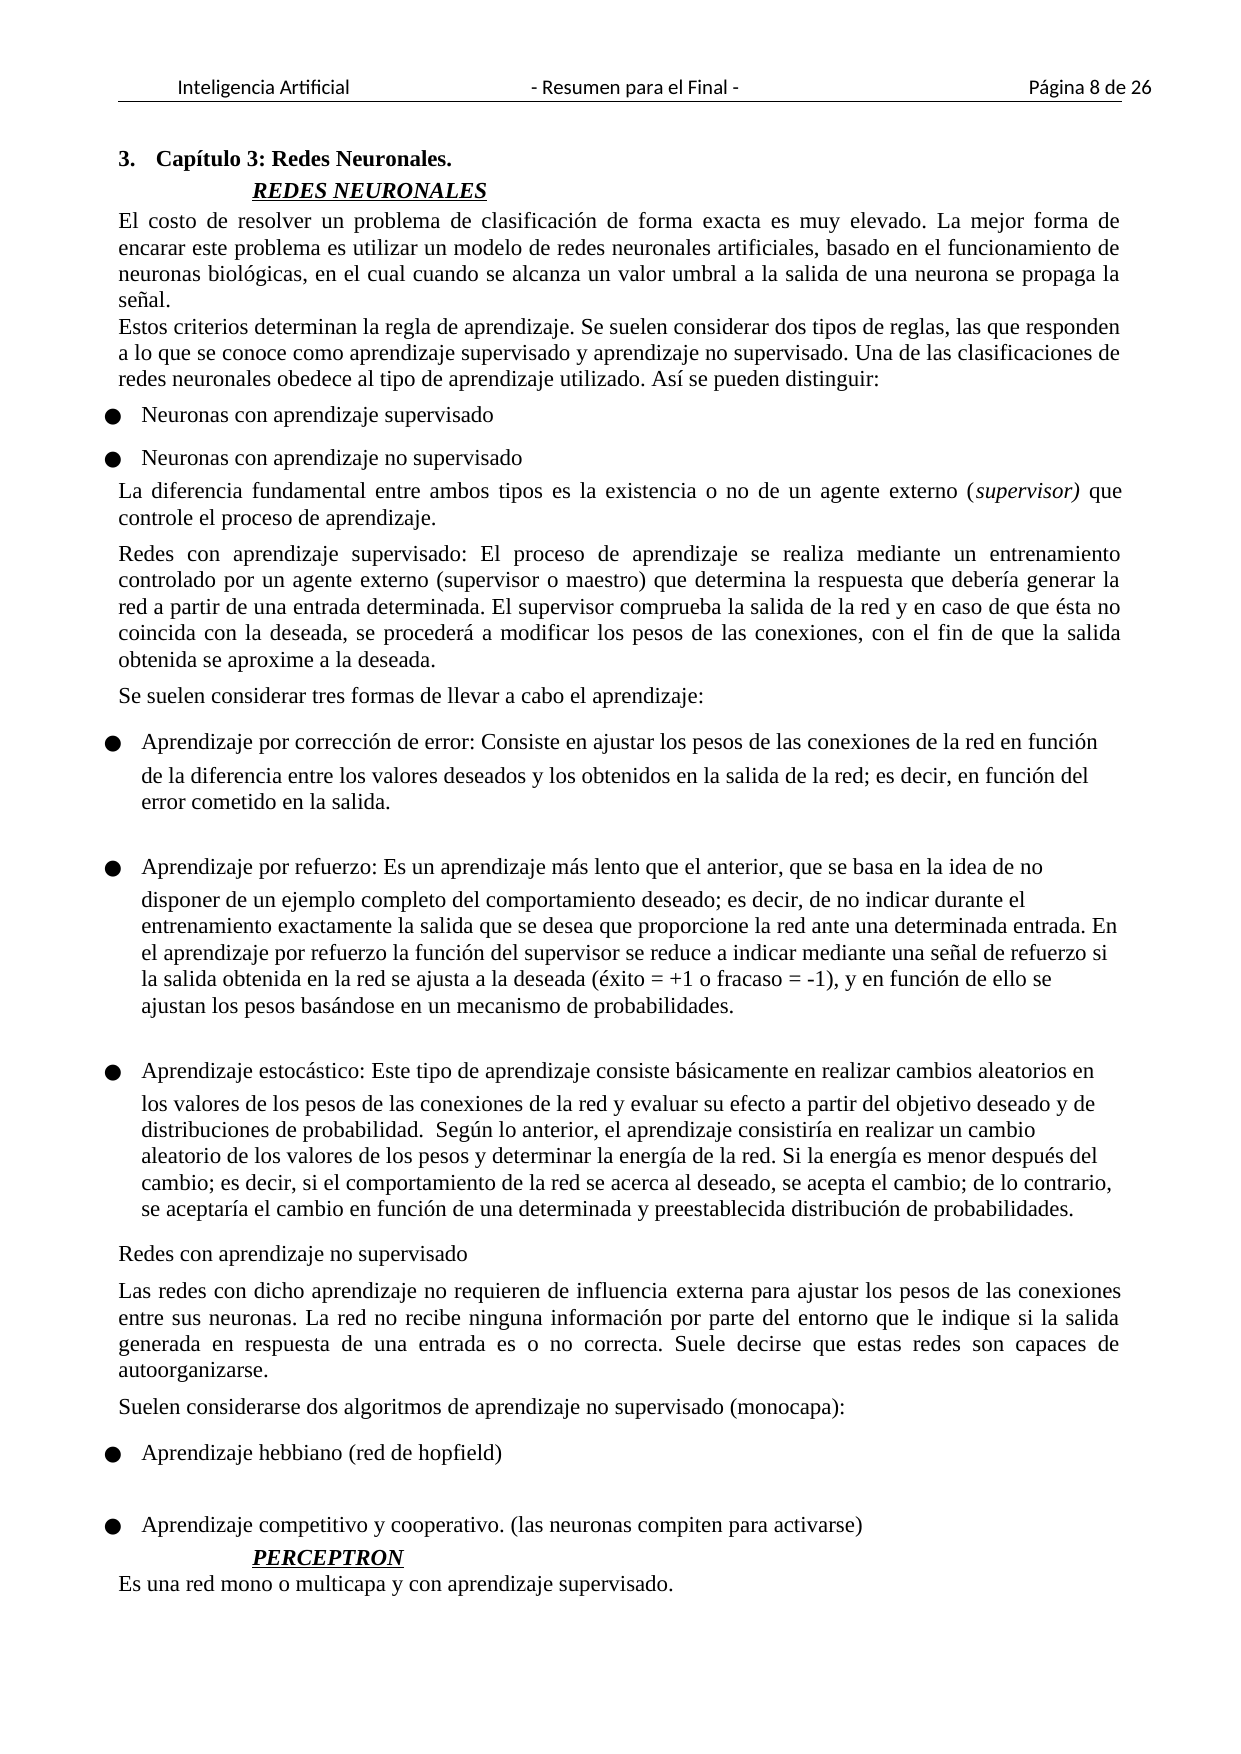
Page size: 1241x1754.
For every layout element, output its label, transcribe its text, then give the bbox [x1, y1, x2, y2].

list Aprendizaje por refuerzo: Es un aprendizaje más lento que el anterior, que se basa en la idea de no disponer de un ejemplo completo del comportamiento deseado; es decir, de no indicar durante el entrenamiento exactamente la salida que se desea que proporcione la red ante una determinada entrada. En el aprendizaje por refuerzo la función del supervisor se reduce a indicar mediante una señal de refuerzo si la salida obtenida en la red se ajusta a la deseada (éxito = +1 o fracaso = -1), y en función de ello se ajustan los pesos basándose en un mecanismo de probabilidades. [103, 843, 1122, 1018]
text Es una red mono o multicapa y con aprendizaje supervisado. [118, 1571, 1122, 1597]
text El costo de resolver un problema de clasificación de forma exacta es muy elevado. La mejor forma de encarar este problema es utilizar un modelo de redes neuronales artificiales, basado en el funcionamiento de neuronas biológicas, en el cual cuando se alcanza un valor umbral a la salida de una neurona se propaga la señal. [118, 207, 1122, 313]
list Aprendizaje estocástico: Este tipo de aprendizaje consiste básicamente en realizar cambios aleatorios en los valores de los pesos de las conexiones de la red y evaluar su efecto a partir del objetivo deseado y de distribuciones de probabilidad. Según lo anterior, el aprendizaje consistiría en realizar un cambio aleatorio de los valores de los pesos y determinar la energía de la red. Si la energía es menor después del cambio; es decir, si el comportamiento de la red se acerca al deseado, se acepta el cambio; de lo contrario, se aceptaría el cambio en función de una determinada y preestablecida distribución de probabilidades. [103, 1047, 1122, 1222]
text La diferencia fundamental entre ambos tipos es la existencia o no de un agente externo (supervisor) que controle el proceso de aprendizaje. [118, 477, 1122, 530]
text Estos criterios determinan la regla de aprendizaje. Se suelen considerar dos tipos de reglas, las que responden a lo que se conoce como aprendizaje supervisado y aprendizaje no supervisado. Una de las clasificaciones de redes neuronales obedece al tipo de aprendizaje utilizado. Así se pueden distinguir: [118, 313, 1122, 392]
text REDES NEURONALES [193, 177, 1122, 203]
list Capítulo 3: Redes Neuronales. [118, 145, 1122, 173]
list Neuronas con aprendizaje no supervisado [103, 434, 1122, 477]
list Aprendizaje por corrección de error: Consiste en ajustar los pesos de las conexiones de la red en función de la diferencia entre los valores deseados y los obtenidos en la salida de la red; es decir, en función del error cometido en la salida. [103, 719, 1122, 814]
list Aprendizaje competitivo y cooperativo. (las neuronas compiten para activarse) [103, 1501, 1122, 1544]
text Suelen considerarse dos algoritmos de aprendizaje no supervisado (monocapa): [118, 1393, 1122, 1419]
text Redes con aprendizaje supervisado: El proceso de aprendizaje se realiza mediante un entrenamiento controlado por un agente externo (supervisor o maestro) que determina la respuesta que debería generar la red a partir de una entrada determinada. El supervisor comprueba la salida de la red y en caso de que ésta no coincida con la deseada, se procederá a modificar los pesos de las conexiones, con el fin de que la salida obtenida se aproxime a la deseada. [118, 540, 1122, 672]
text Redes con aprendizaje no supervisado [118, 1241, 1122, 1267]
text Se suelen considerar tres formas de llevar a cabo el aprendizaje: [118, 682, 1122, 709]
text PERCEPTRON [193, 1544, 1122, 1571]
list Neuronas con aprendizaje supervisado [103, 392, 1122, 434]
list Aprendizaje hebbiano (red de hopfield) [103, 1429, 1122, 1472]
text Las redes con dicho aprendizaje no requieren de influencia externa para ajustar los pesos de las conexiones entre sus neuronas. La red no recibe ninguna información por parte del entorno que le indique si la salida generada en respuesta de una entrada es o no correcta. Suele decirse que estas redes son capaces de autoorganizarse. [118, 1277, 1122, 1383]
